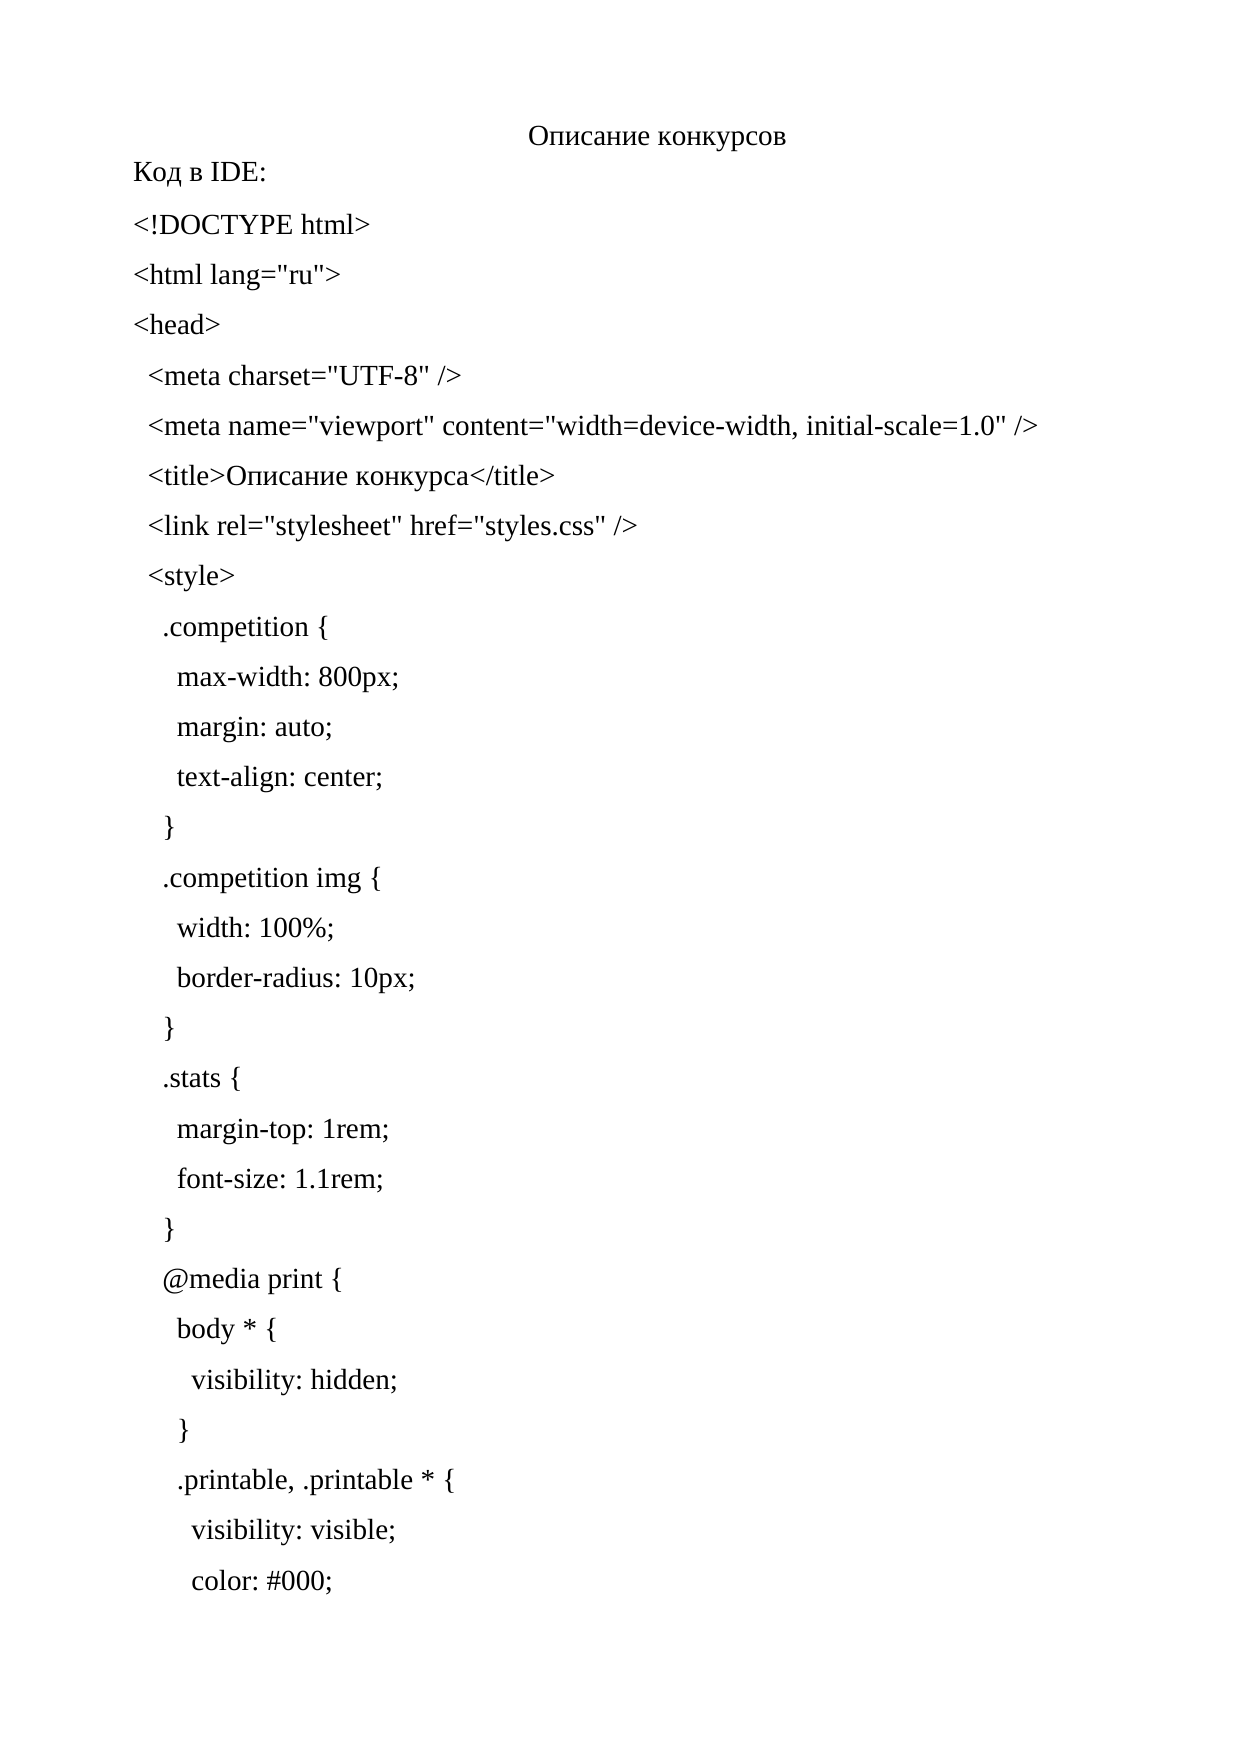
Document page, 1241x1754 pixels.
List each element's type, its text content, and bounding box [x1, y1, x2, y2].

text visibility: hidden; [133, 1362, 1181, 1395]
text @media print { [133, 1261, 1181, 1295]
text body * { [133, 1312, 1181, 1345]
text <title>Описание конкурса</title> [133, 458, 1181, 492]
text } [133, 809, 1181, 843]
text margin-top: 1rem; [133, 1111, 1181, 1144]
text <html lang="ru"> [133, 257, 1181, 291]
text border-radius: 10px; [133, 960, 1181, 994]
text text-align: center; [133, 759, 1181, 793]
text <head> [133, 307, 1181, 341]
text <meta charset="UTF-8" /> [133, 358, 1181, 391]
text max-width: 800px; [133, 659, 1181, 692]
text <meta name="viewport" content="width=device-width, initial-scale=1.0" /> [133, 408, 1181, 441]
text .competition { [133, 609, 1181, 642]
text } [133, 1412, 1181, 1446]
text width: 100%; [133, 910, 1181, 943]
text } [133, 1010, 1181, 1044]
text .stats { [133, 1061, 1181, 1094]
text } [133, 1211, 1181, 1245]
subtitle Описание конкурсов [133, 118, 1181, 152]
text font-size: 1.1rem; [133, 1161, 1181, 1194]
text visibility: visible; [133, 1512, 1181, 1546]
text <!DOCTYPE html> [133, 207, 1181, 241]
text .competition img { [133, 860, 1181, 893]
text margin: auto; [133, 709, 1181, 743]
text <link rel="stylesheet" href="styles.css" /> [133, 508, 1181, 542]
text .printable, .printable * { [133, 1462, 1181, 1496]
text color: #000; [133, 1563, 1181, 1596]
text <style> [133, 558, 1181, 592]
text Код в IDE: [133, 154, 1181, 188]
